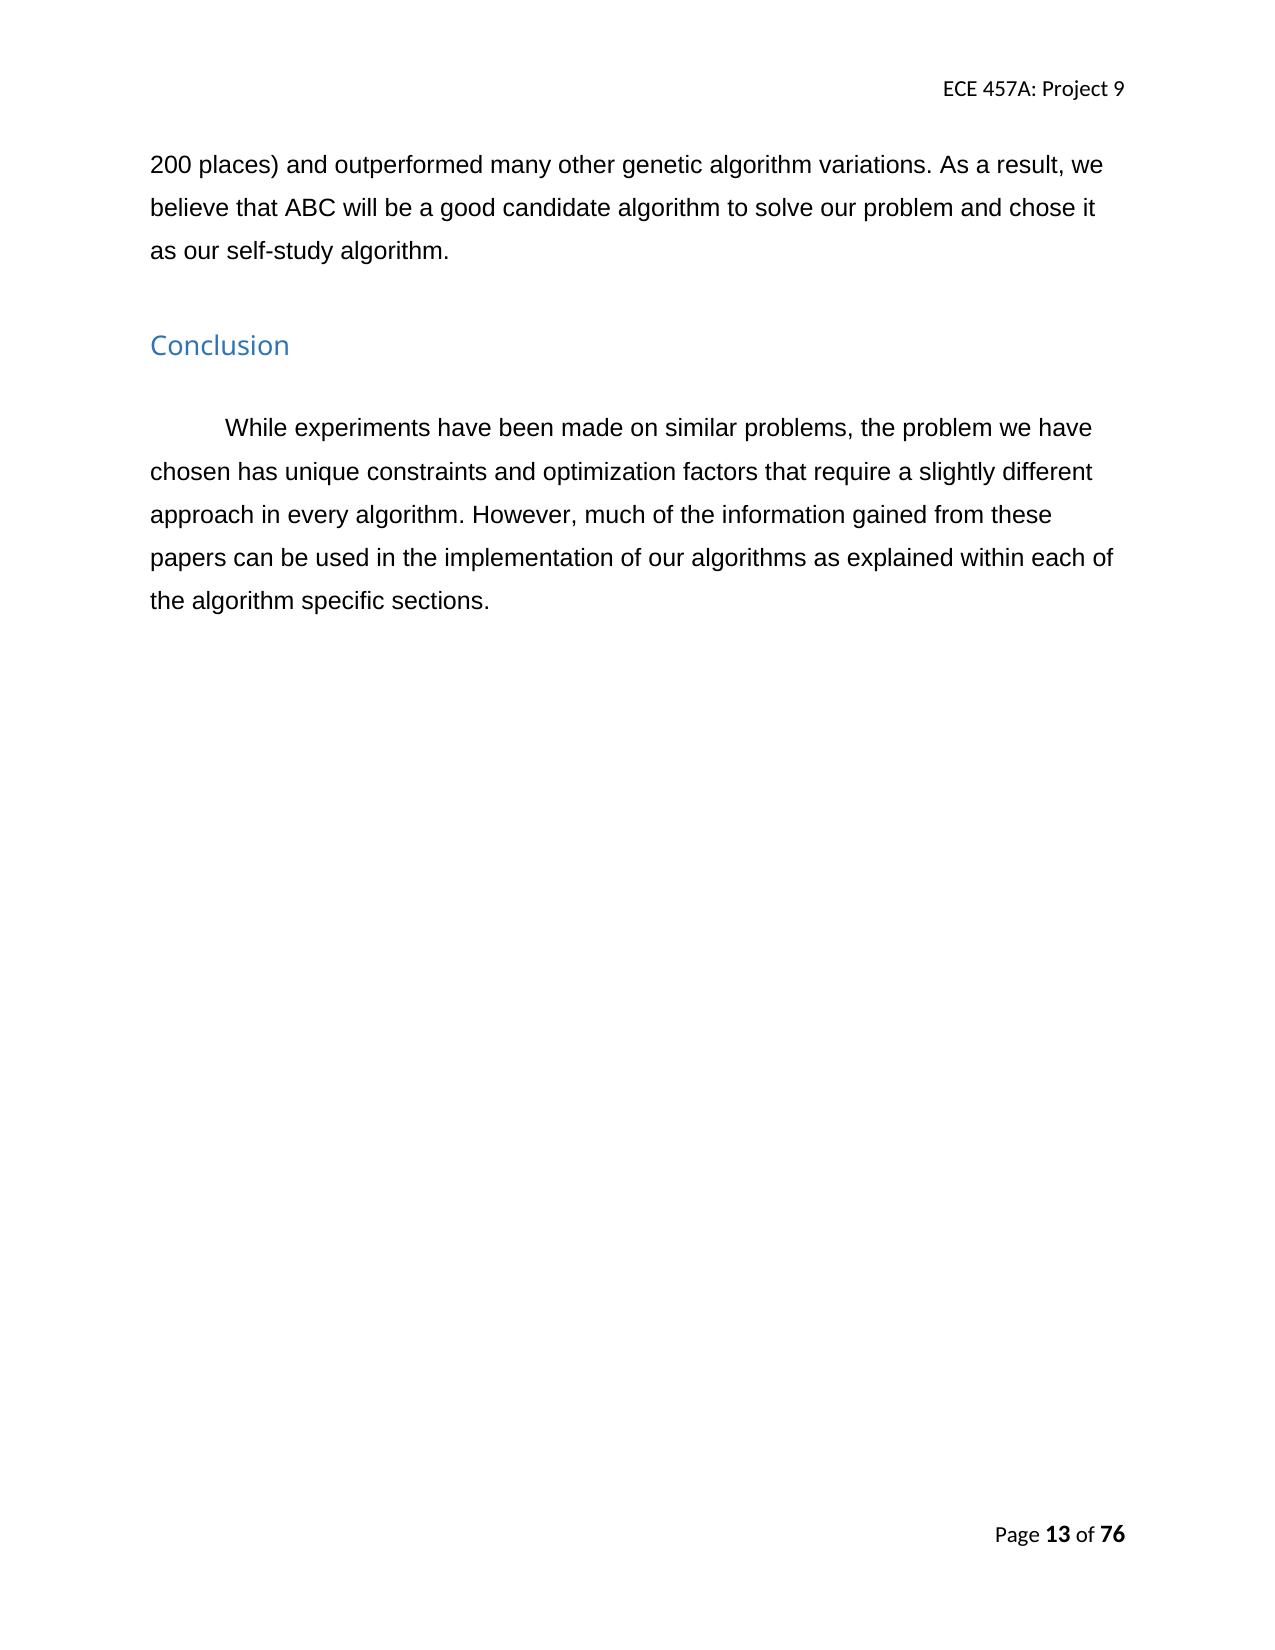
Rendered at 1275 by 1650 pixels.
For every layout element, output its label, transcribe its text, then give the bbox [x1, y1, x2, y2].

text While experiments have been made on similar problems, the problem we have chosen has unique constraints and optimization factors that require a slightly different approach in every algorithm. However, much of the information gained from these papers can be used in the implementation of our algorithms as explained within each of the algorithm specific sections. [150, 413, 1125, 614]
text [150, 150, 1125, 265]
subtitle Conclusion [150, 327, 1125, 363]
